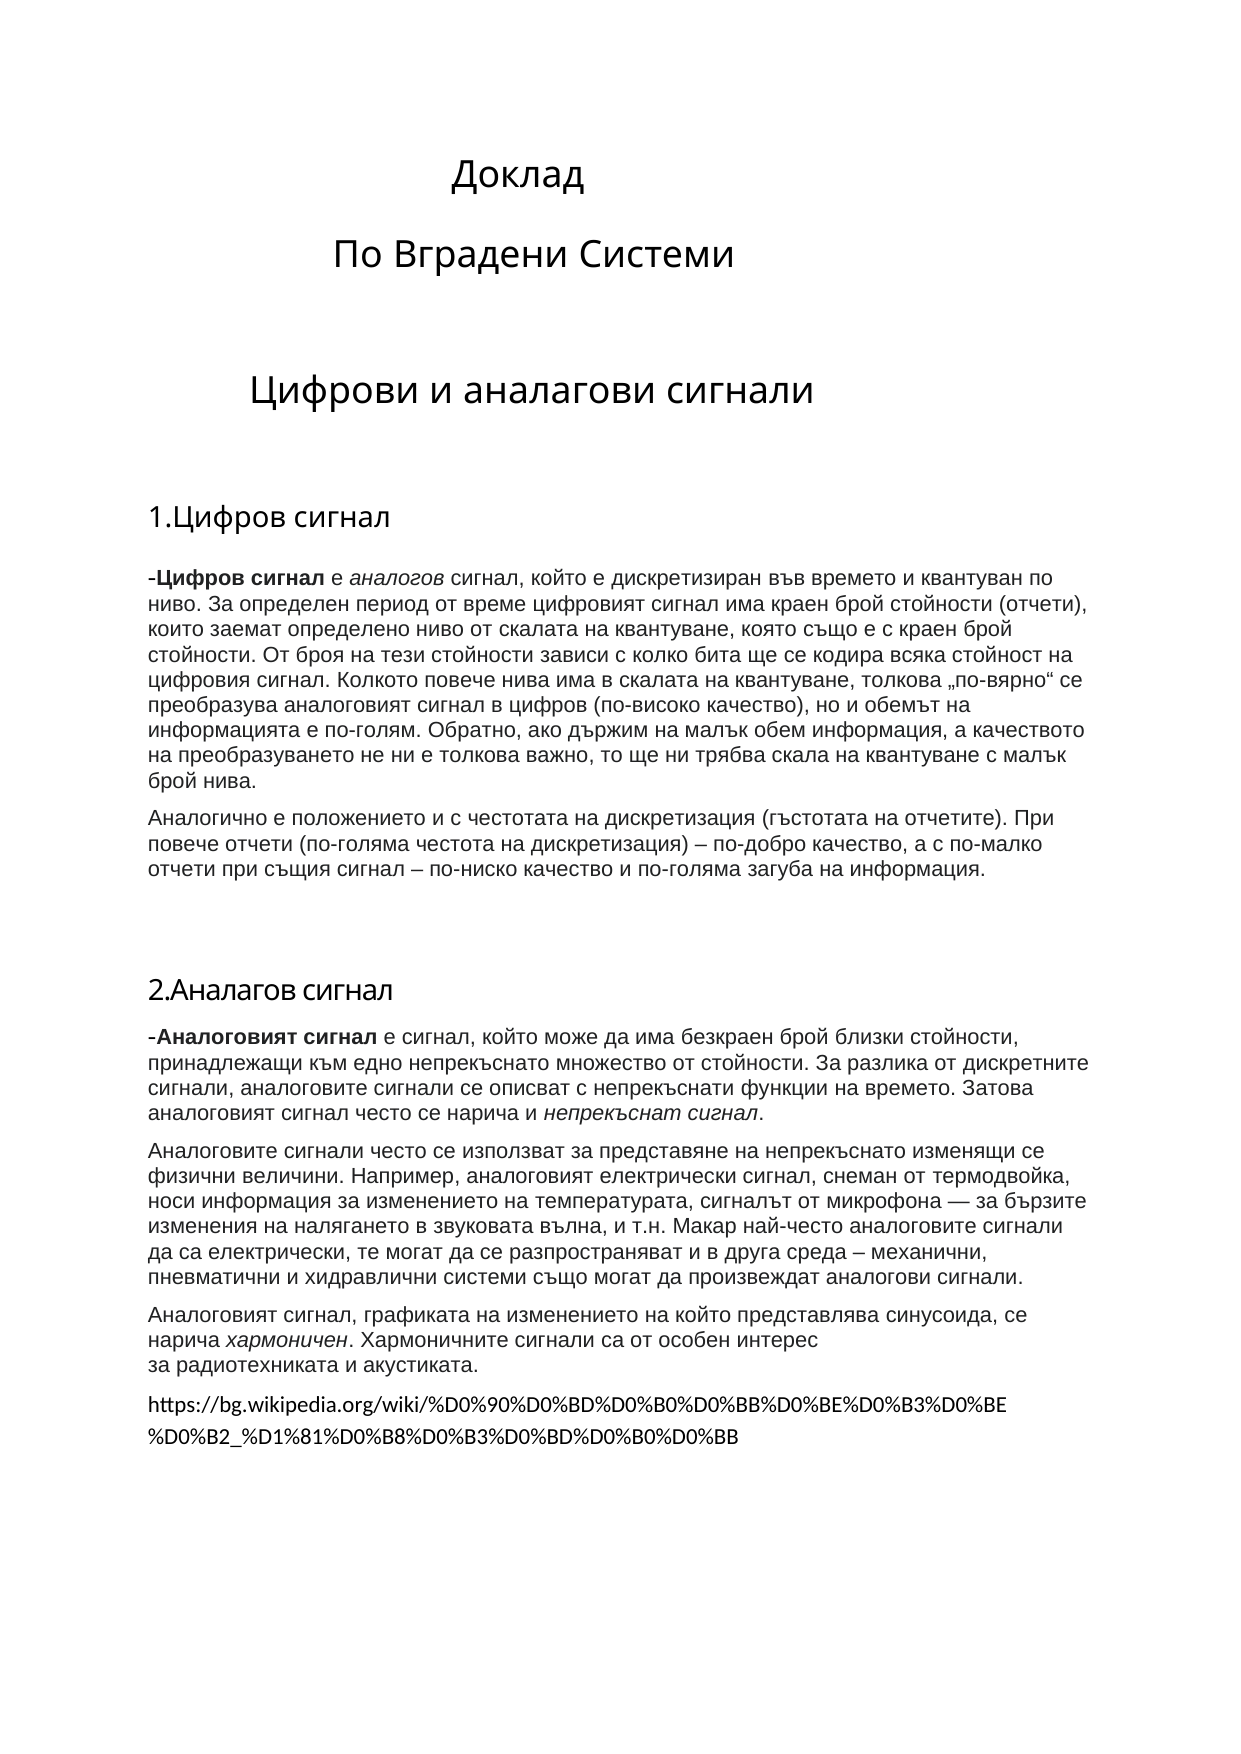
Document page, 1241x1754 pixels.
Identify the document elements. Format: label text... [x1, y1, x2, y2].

text Аналогично е положението и с честотата на дискретизация (гъстотата на отчетите). При повече отчети (по-голяма честота на дискретизация) – по-добро качество, а с по-малко отчети при същия сигнал – по-ниско качество и по-голяма загуба на информация. [148, 805, 1093, 881]
text -Аналоговият сигнал е сигнал, който може да има безкраен брой близки стойности, принадлежащи към едно непрекъснато множество от стойности. За разлика от дискретните сигнали, аналоговите сигнали се описват с непрекъснати функции на времето. Затова аналоговият сигнал често се нарича и непрекъснат сигнал. [148, 1021, 1093, 1125]
text 1.Цифров сигнал [148, 496, 1093, 536]
text -Цифров сигнал е аналогов сигнал, който е дискретизиран във времето и квантуван по ниво. За определен период от време цифровият сигнал има краен брой стойности (отчети), които заемат определено ниво от скалата на квантуване, която също е с краен брой стойности. От броя на тези стойности зависи с колко бита ще се кодира всяка стойност на цифровия сигнал. Колкото повече нива има в скалата на квантуване, толкова „по-вярно“ се преобразува аналоговият сигнал в цифров (по-високо качество), но и обемът на информацията е по-голям. Обратно, ако държим на малък обем информация, а качеството на преобразуването не ни е толкова важно, то ще ни трябва скала на квантуване с малък брой нива. [148, 562, 1093, 793]
text По Вградени Системи [148, 227, 1093, 278]
title 2.Аналагов сигнал [148, 969, 1093, 1008]
text https://bg.wikipedia.org/wiki/%D0%90%D0%BD%D0%B0%D0%BB%D0%BE%D0%B3%D0%BE%D0%B2_%D1%81%D0%B8%D0%B3%D0%BD%D0%B0%D0%BB [148, 1390, 1093, 1450]
text Доклад [148, 148, 1093, 199]
text Цифрови и аналагови сигнали [148, 363, 1093, 414]
text Аналоговият сигнал, графиката на изменението на който представлява синусоида, се нарича хармоничен. Хармоничните сигнали са от особен интерес за радиотехниката и акустиката. [148, 1302, 1093, 1377]
text Аналоговите сигнали често се използват за представяне на непрекъснато изменящи се физични величини. Например, аналоговият електрически сигнал, снеман от термодвойка, носи информация за изменението на температурата, сигналът от микрофона — за бързите изменения на налягането в звуковата вълна, и т.н. Макар най-често аналоговите сигнали да са електрически, те могат да се разпространяват и в друга среда – механични, пневматични и хидравлични системи също могат да произвеждат аналогови сигнали. [148, 1138, 1093, 1289]
